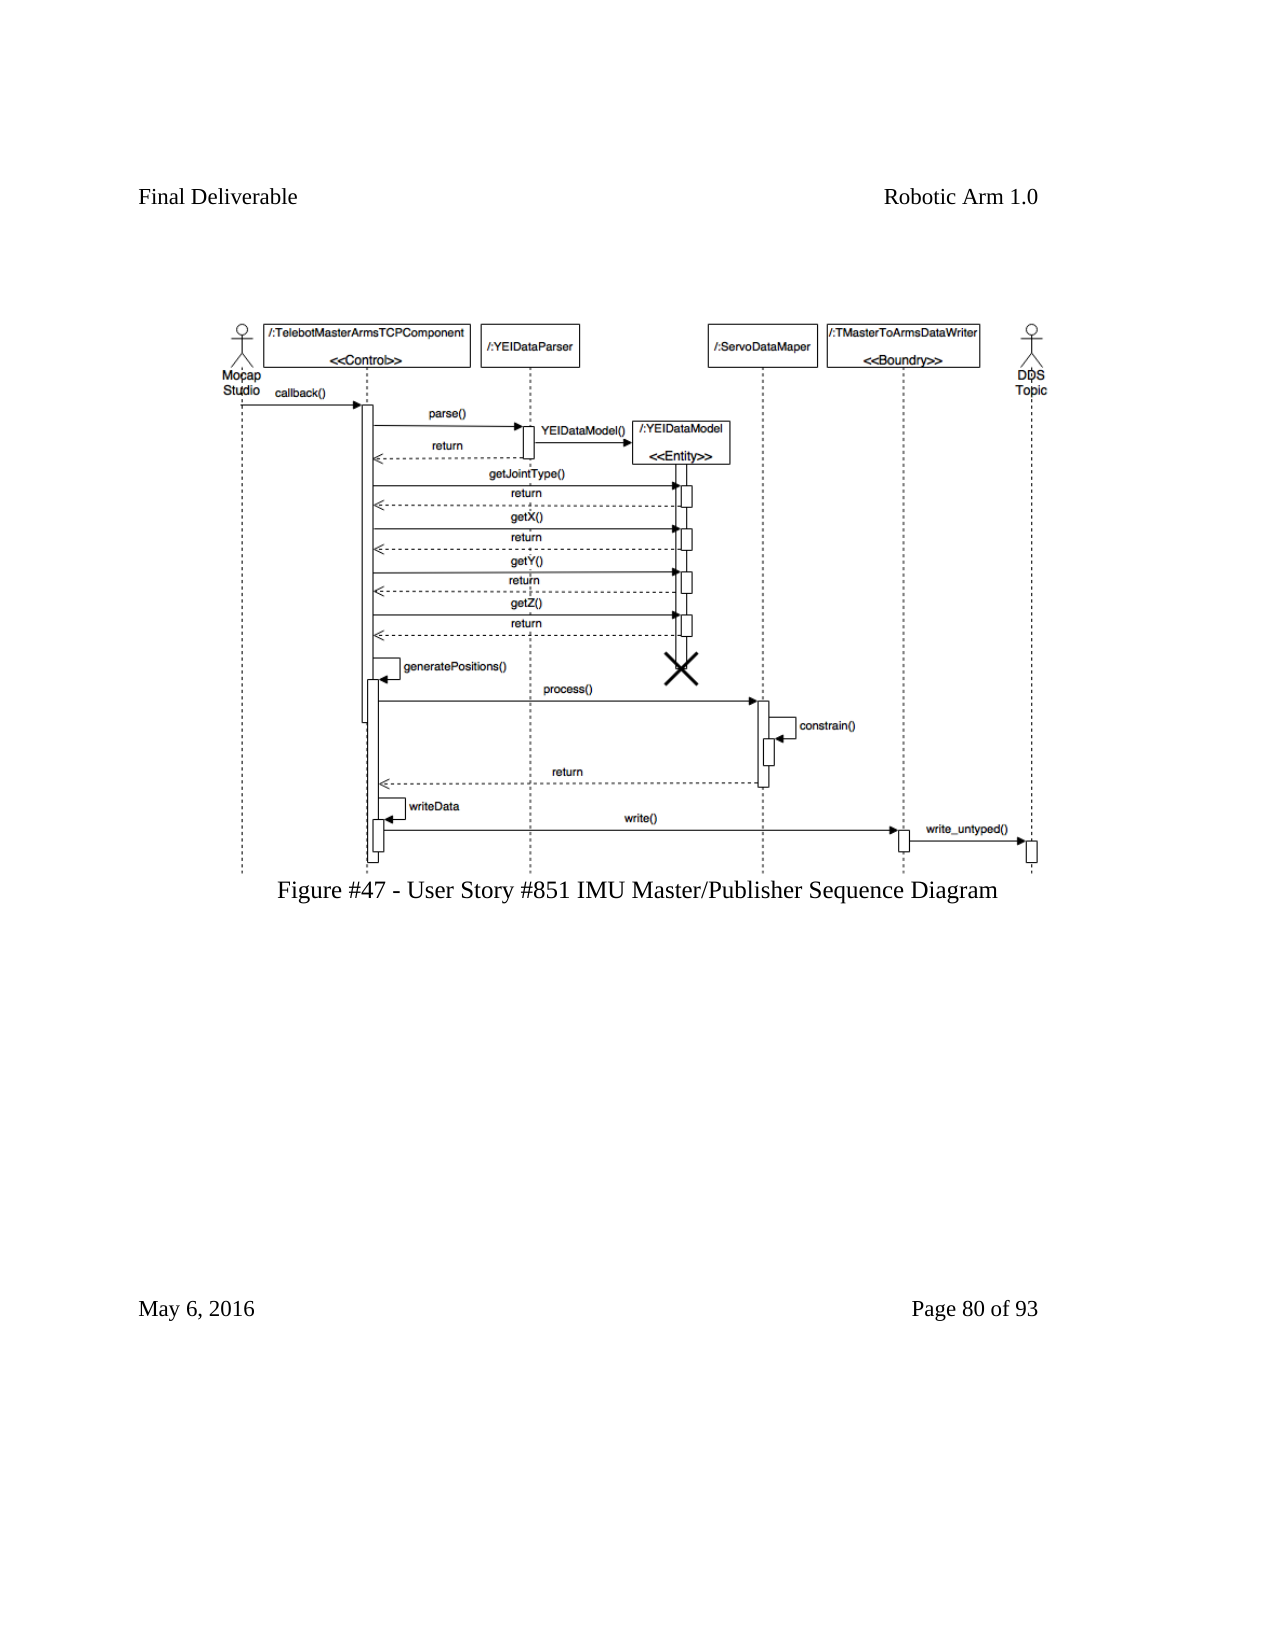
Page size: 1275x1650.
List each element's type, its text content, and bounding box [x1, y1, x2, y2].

picture [220, 313, 1055, 875]
text Figure #47 - User Story #851 IMU Master/Publisher Sequence Diagram [150, 875, 1125, 904]
